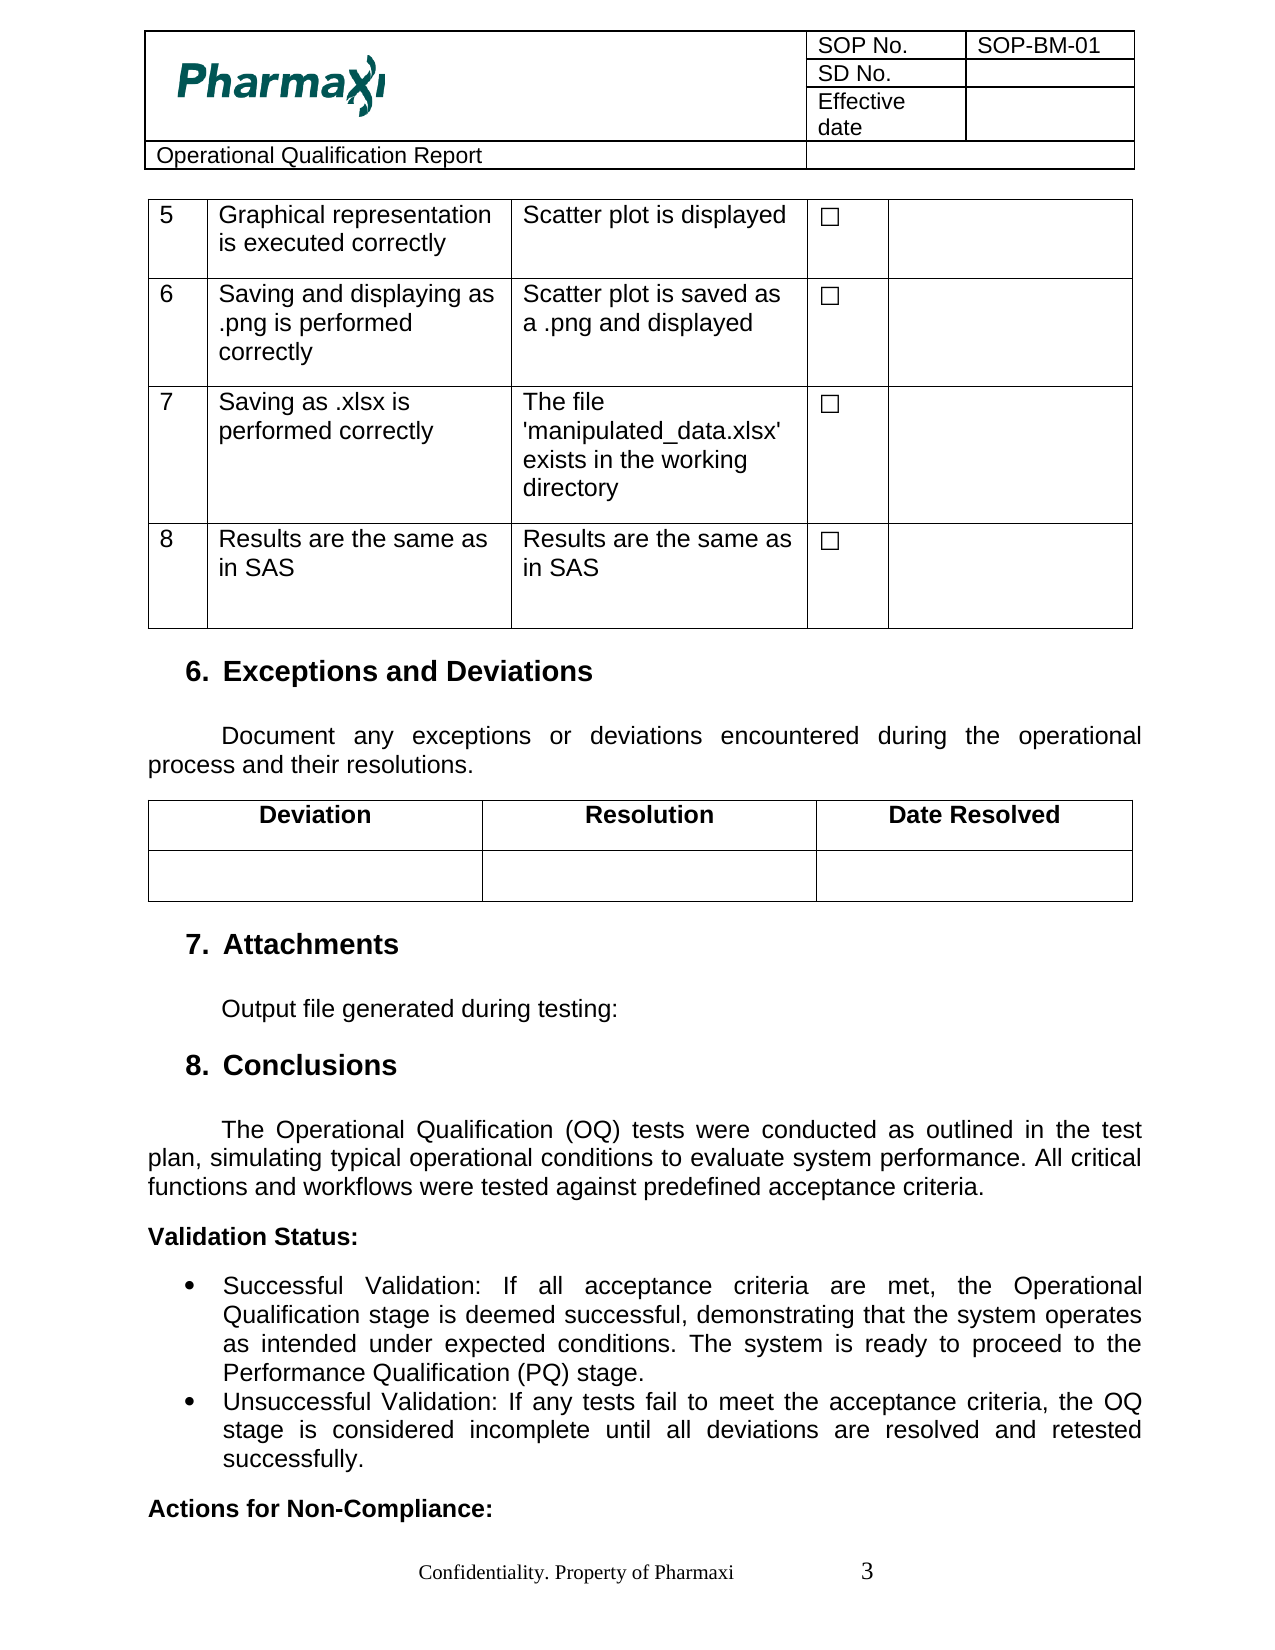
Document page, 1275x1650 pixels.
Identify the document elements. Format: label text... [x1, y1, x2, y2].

table_cell Scatter plot is displayed [512, 200, 807, 278]
table_cell [889, 279, 1132, 386]
table_cell Results are the same as in SAS [512, 524, 807, 628]
list Successful Validation: If all acceptance criteria are met, the Operational Qualification stage is deemed successful, demonstrating that the system operates as intended under expected conditions. The system is ready to proceed to the Performance Qualification (PQ) stage. [185, 1271, 1144, 1386]
table_header Resolution [483, 801, 816, 850]
subtitle Attachments [185, 927, 1144, 960]
picture [177, 55, 385, 117]
subtitle Conclusions [185, 1048, 1144, 1081]
table_cell [483, 851, 816, 901]
table_cell Graphical representation is executed correctly [208, 200, 511, 278]
table_cell Saving and displaying as .png is performed correctly [208, 279, 511, 386]
subtitle Exceptions and Deviations [185, 654, 1144, 688]
text Document any exceptions or deviations encountered during the operational process and their resolutions. [148, 721, 1144, 779]
text Actions for Non-Compliance: [148, 1494, 1144, 1522]
text Validation Status: [148, 1222, 1144, 1251]
table_cell [889, 200, 1132, 278]
table_header Date Resolved [817, 801, 1132, 850]
table_cell Scatter plot is saved as a .png and displayed [512, 279, 807, 386]
table_cell Results are the same as in SAS [208, 524, 511, 628]
table_cell The file 'manipulated_data.xlsx' exists in the working directory [512, 387, 807, 523]
table_cell [889, 387, 1132, 523]
table_header Deviation [149, 801, 482, 850]
table_cell 7 [149, 387, 207, 523]
text Output file generated during testing: [148, 994, 1144, 1023]
table_cell Saving as .xlsx is performed correctly [208, 387, 511, 523]
table_cell [149, 851, 482, 901]
table_cell 8 [149, 524, 207, 628]
table_cell 6 [149, 279, 207, 386]
table_cell [817, 851, 1132, 901]
table_cell [889, 524, 1132, 628]
list Unsuccessful Validation: If any tests fail to meet the acceptance criteria, the OQ stage is considered incomplete until all deviations are resolved and retested successfully. [185, 1386, 1144, 1473]
table_cell 5 [149, 200, 207, 278]
text The Operational Qualification (OQ) tests were conducted as outlined in the test plan, simulating typical operational conditions to evaluate system performance. All critical functions and workflows were tested against predefined acceptance criteria. [148, 1115, 1144, 1201]
